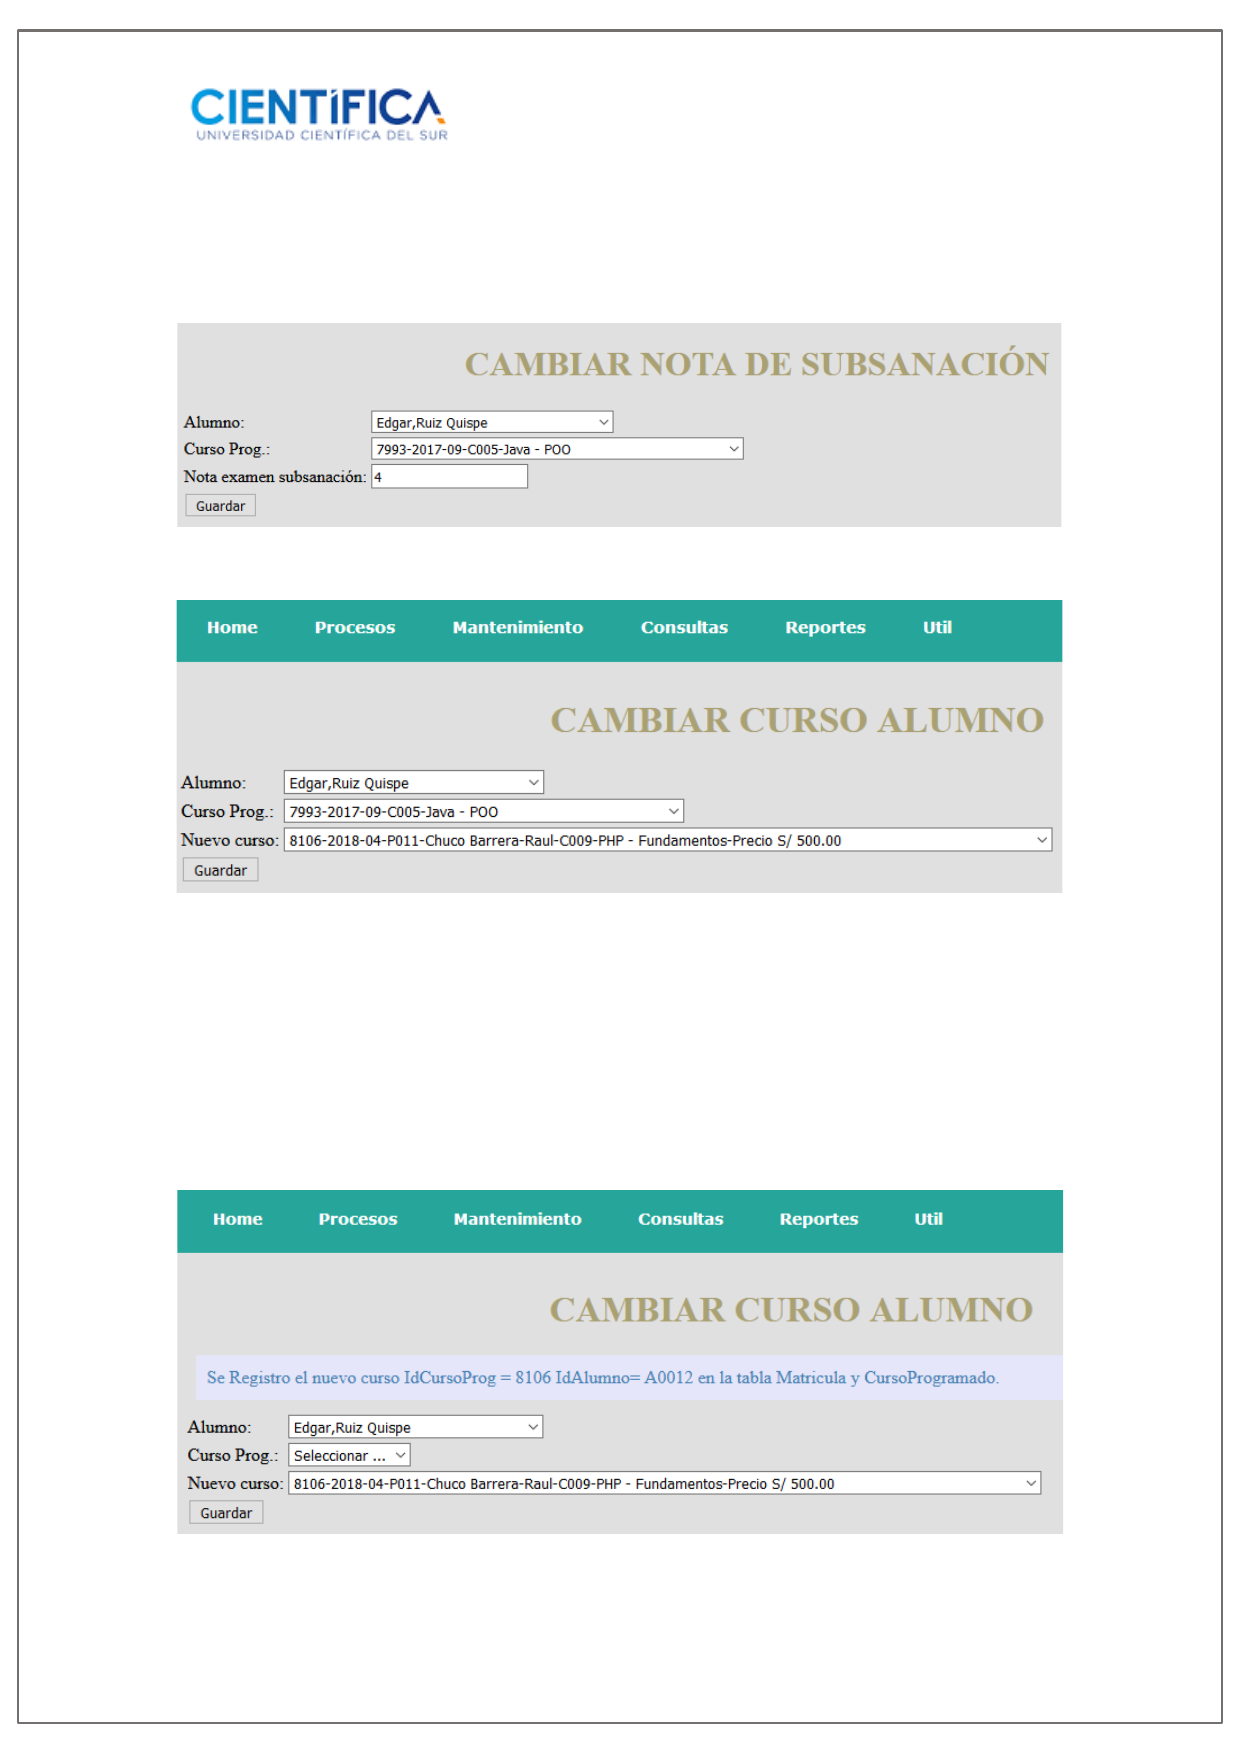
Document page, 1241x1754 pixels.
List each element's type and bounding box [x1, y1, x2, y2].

picture [177, 73, 474, 166]
picture [177, 1190, 1064, 1534]
picture [177, 323, 1062, 527]
picture [176, 600, 1063, 893]
